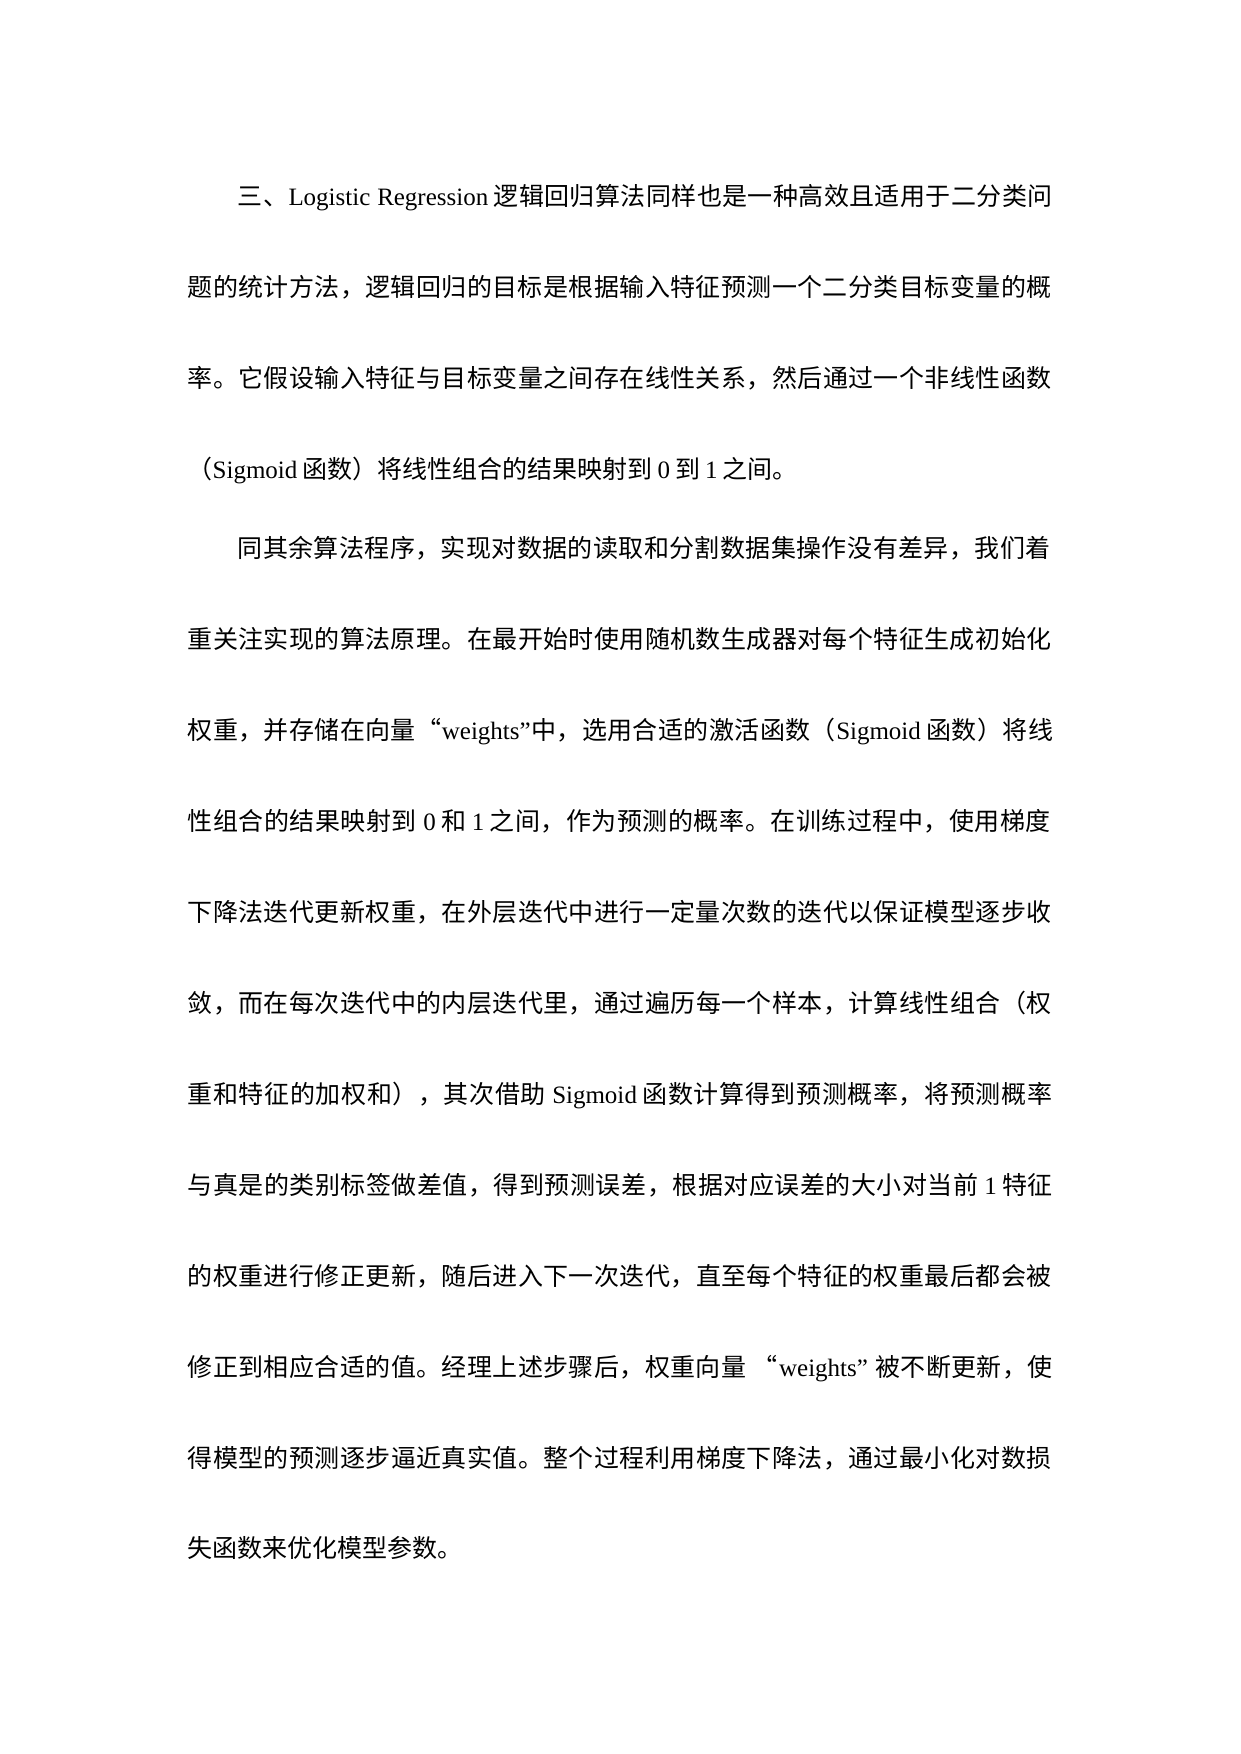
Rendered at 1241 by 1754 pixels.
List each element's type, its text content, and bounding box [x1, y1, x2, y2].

text 同其余算法程序，实现对数据的读取和分割数据集操作没有差异，我们着重关注实现的算法原理。在最开始时使用随机数生成器对每个特征生成初始化权重，并存储在向量“weights”中，选用合适的激活函数（Sigmoid函数）将线性组合的结果映射到0和1之间，作为预测的概率。在训练过程中，使用梯度下降法迭代更新权重，在外层迭代中进行一定量次数的迭代以保证模型逐步收敛，而在每次迭代中的内层迭代里，通过遍历每一个样本，计算线性组合（权重和特征的加权和），其次借助Sigmoid函数计算得到预测概率，将预测概率与真是的类别标签做差值，得到预测误差，根据对应误差的大小对当前1特征的权重进行修正更新，随后进入下一次迭代，直至每个特征的权重最后都会被修正到相应合适的值。经理上述步骤后，权重向量 “weights” 被不断更新，使得模型的预测逐步逼近真实值。整个过程利用梯度下降法，通过最小化对数损失函数来优化模型参数。 [187, 514, 1053, 1579]
text 三、Logistic Regression逻辑回归算法同样也是一种高效且适用于二分类问题的统计方法，逻辑回归的目标是根据输入特征预测一个二分类目标变量的概率。它假设输入特征与目标变量之间存在线性关系，然后通过一个非线性函数（Sigmoid函数）将线性组合的结果映射到0到1之间。 [187, 162, 1053, 500]
